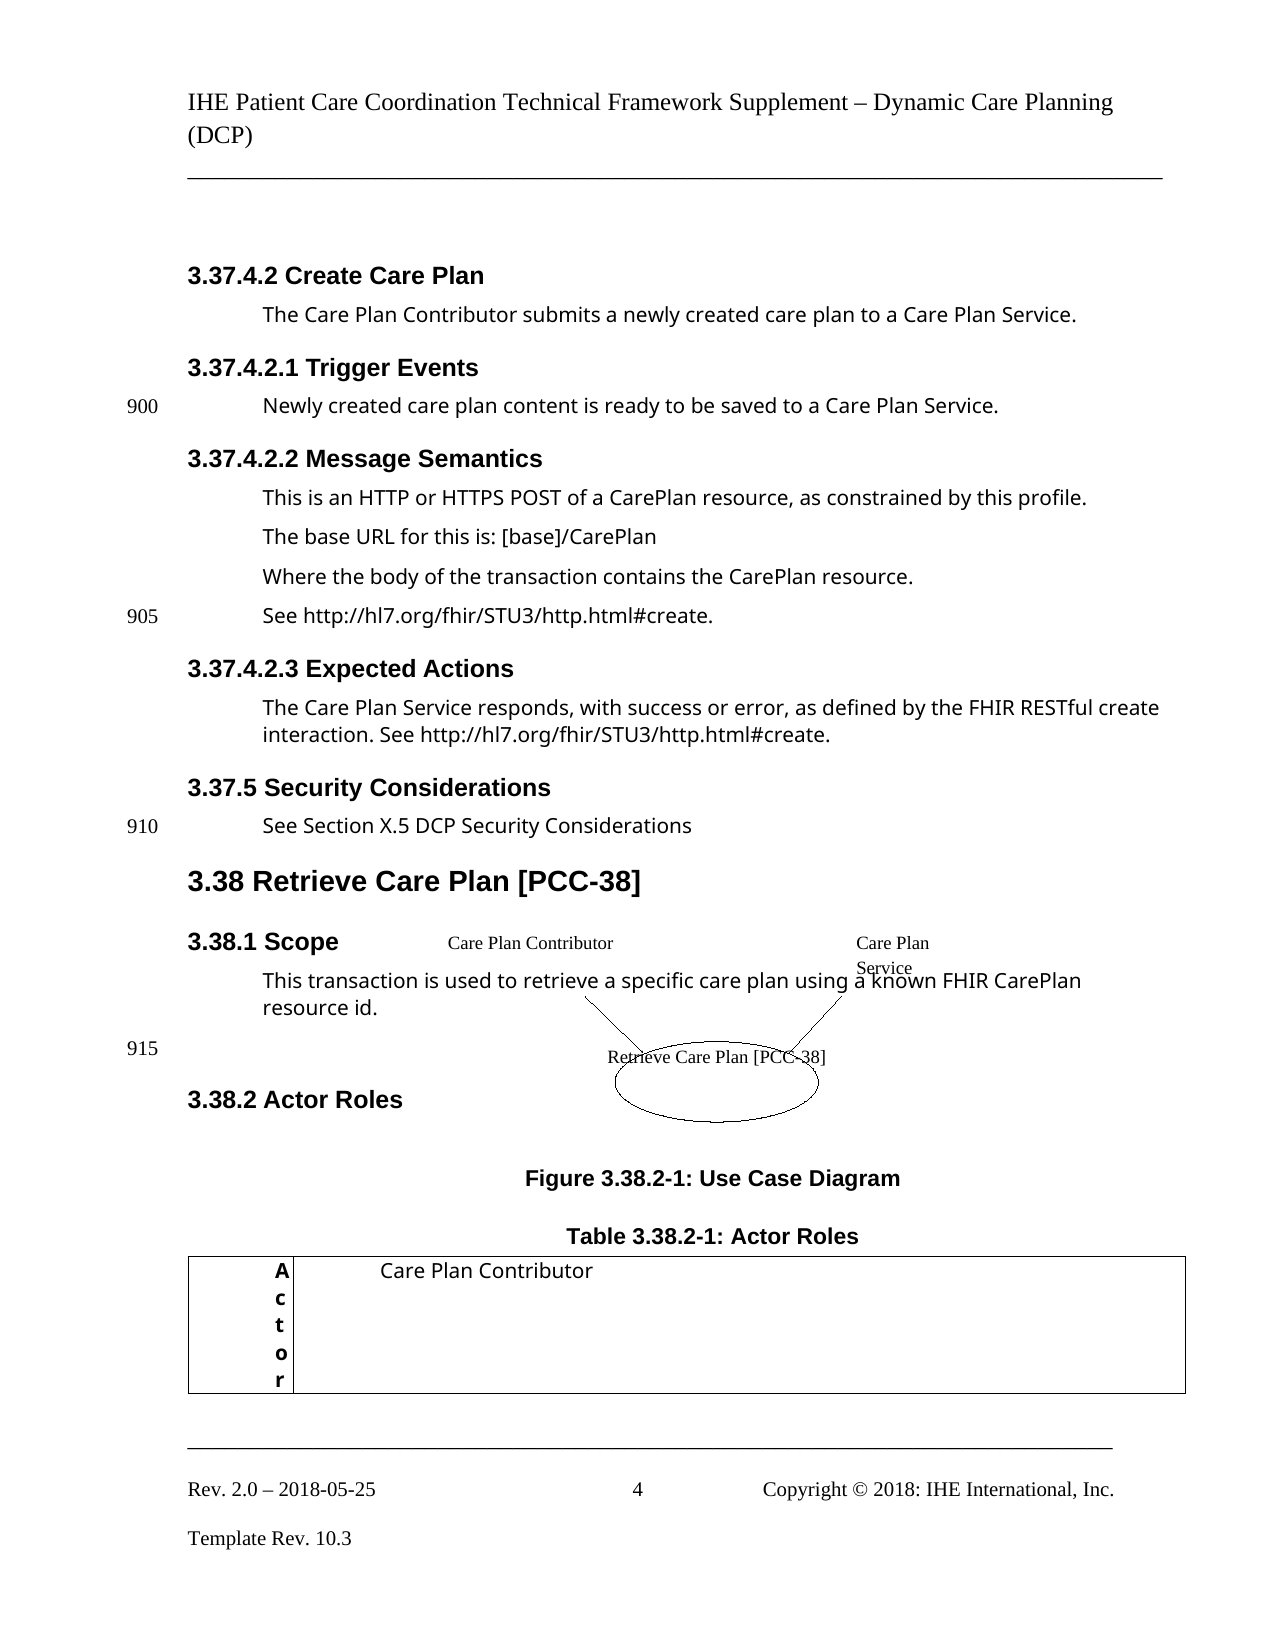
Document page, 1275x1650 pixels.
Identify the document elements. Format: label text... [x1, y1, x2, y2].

subtitle 3.37.4.2.3 Expected Actions [187, 654, 1162, 683]
subtitle 3.37.4.2 Create Care Plan [187, 261, 1162, 290]
text Where the body of the transaction contains the CarePlan resource. [262, 562, 1162, 589]
text Newly created care plan content is ready to be saved to a Care Plan Service. [262, 392, 1162, 419]
subtitle 3.37.5 Security Considerations [187, 772, 1162, 801]
text The Care Plan Contributor submits a newly created care plan to a Care Plan Service. [262, 301, 1162, 328]
table_header Actor: [189, 1257, 293, 1392]
text See http://hl7.org/fhir/STU3/http.html#create. [262, 602, 1162, 629]
text The Care Plan Service responds, with success or error, as defined by the FHIR RESTful create interaction. See http://hl7.org/fhir/STU3/http.html#create. [262, 693, 1162, 747]
text This is an HTTP or HTTPS POST of a CarePlan resource, as constrained by this profile. [262, 483, 1162, 510]
text The base URL for this is: [base]/CarePlan [262, 523, 1162, 550]
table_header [294, 1257, 1185, 1392]
subtitle 3.37.4.2.1 Trigger Events [187, 353, 1162, 381]
subtitle 3.38.1 Scope [187, 927, 1162, 956]
title Table 3.38.2-1: Actor Roles [262, 1223, 1162, 1250]
title Figure 3.38.2-1: Use Case Diagram [262, 1164, 1162, 1191]
subtitle 3.38.2 Actor Roles [187, 1085, 1162, 1114]
text See Section X.5 DCP Security Considerations [262, 812, 1162, 839]
subtitle 3.38 Retrieve Care Plan [PCC-38] [187, 864, 1162, 897]
text This transaction is used to retrieve a specific care plan using a known FHIR CarePlan resource id. [262, 967, 1162, 1021]
subtitle 3.37.4.2.2 Message Semantics [187, 444, 1162, 473]
